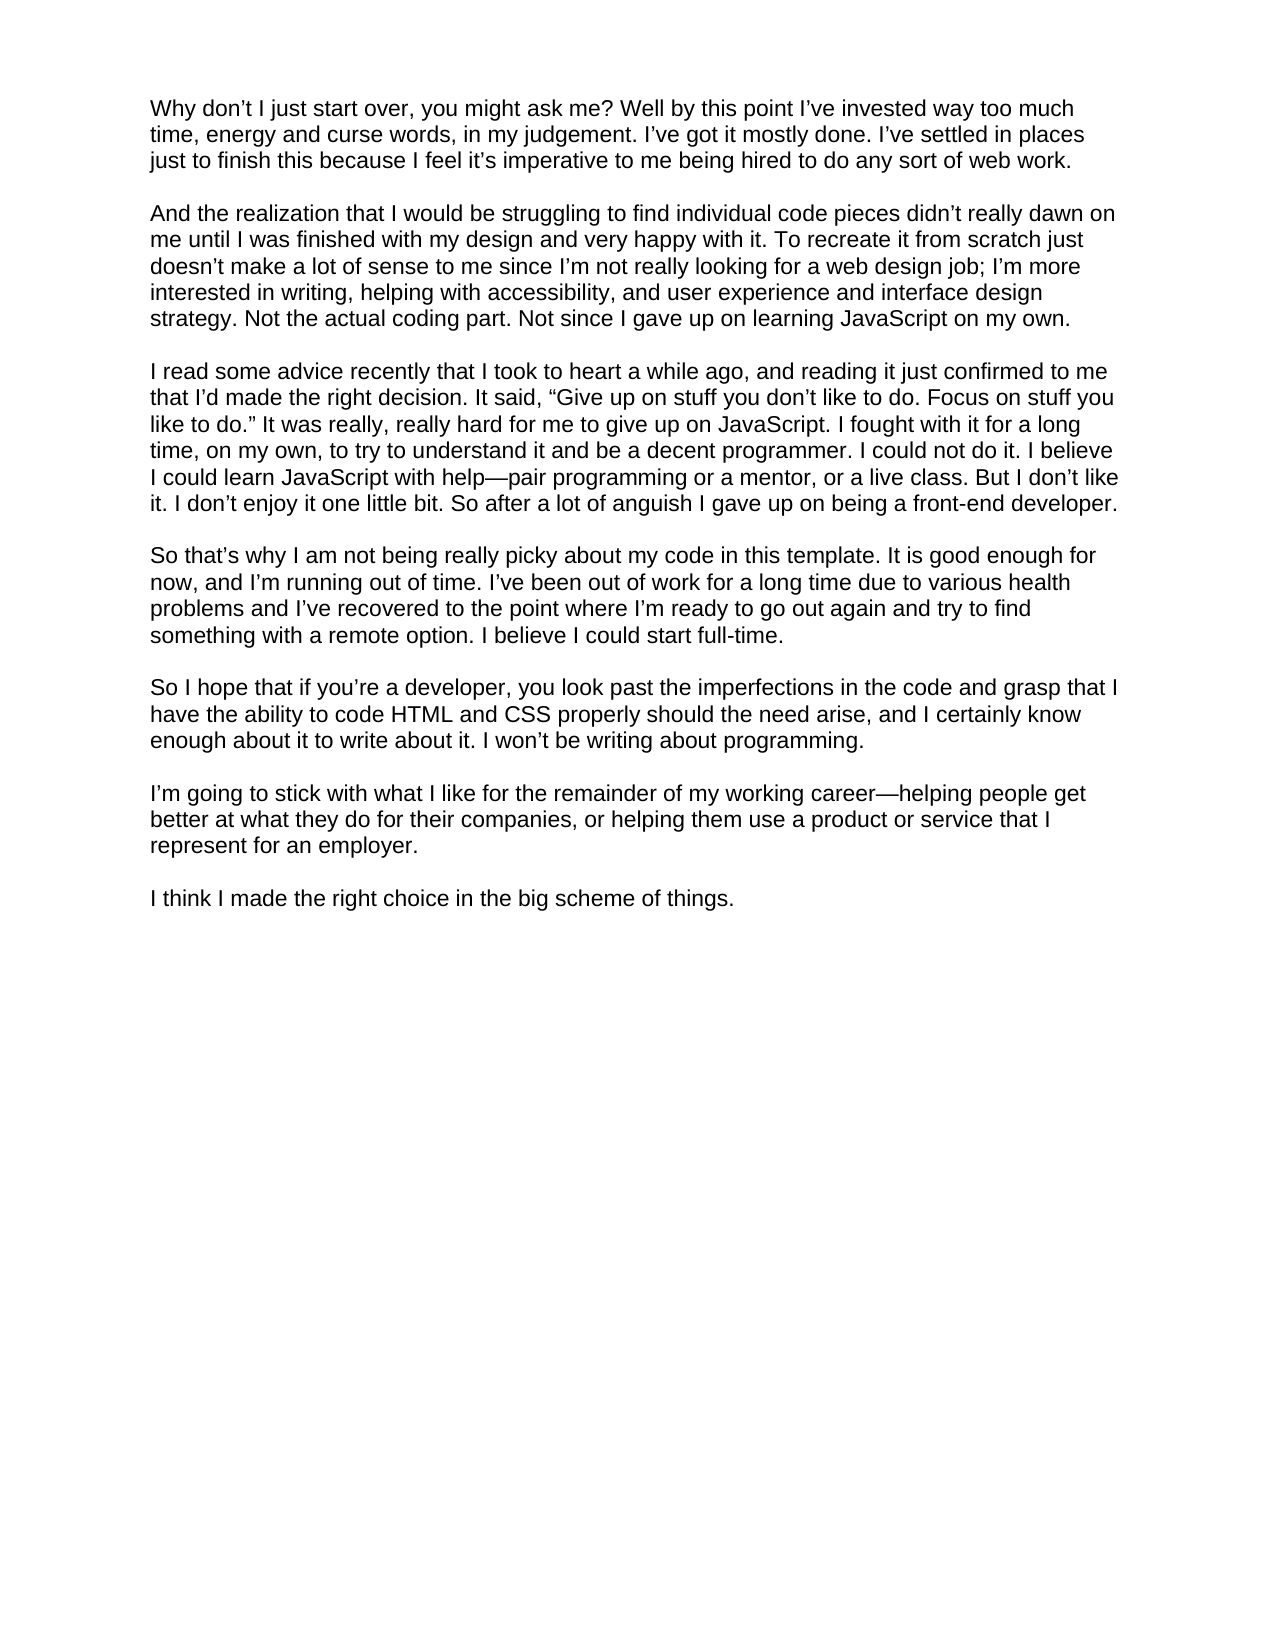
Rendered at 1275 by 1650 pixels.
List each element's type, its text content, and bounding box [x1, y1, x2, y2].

text So that’s why I am not being really picky about my code in this template. It is good enough for now, and I’m running out of time. I’ve been out of work for a long time due to various health problems and I’ve recovered to the point where I’m ready to go out again and try to find something with a remote option. I believe I could start full-time. [150, 542, 1125, 648]
text So I hope that if you’re a developer, you look past the imperfections in the code and grasp that I have the ability to code HTML and CSS properly should the need arise, and I certainly know enough about it to write about it. I won’t be writing about programming. [150, 674, 1125, 753]
text I think I made the right choice in the big scheme of things. [150, 885, 1125, 911]
text I’m going to stick with what I like for the remainder of my working career—helping people get better at what they do for their companies, or helping them use a product or service that I represent for an employer. [150, 780, 1125, 859]
text I read some advice recently that I took to heart a while ago, and reading it just confirmed to me that I’d made the right decision. It said, “Give up on stuff you don’t like to do. Focus on stuff you like to do.” It was really, really hard for me to give up on JavaScript. I fought with it for a long time, on my own, to try to understand it and be a decent programmer. I could not do it. I believe I could learn JavaScript with help—pair programming or a mentor, or a live class. But I don’t like it. I don’t enjoy it one little bit. So after a lot of anguish I gave up on being a front-end developer. [150, 358, 1125, 516]
text And the realization that I would be struggling to find individual code pieces didn’t really dawn on me until I was finished with my design and very happy with it. To recreate it from scratch just doesn’t make a lot of sense to me since I’m not really looking for a web design job; I’m more interested in writing, helping with accessibility, and user experience and interface design strategy. Not the actual coding part. Not since I gave up on learning JavaScript on my own. [150, 200, 1125, 332]
text Why don’t I just start over, you might ask me? Well by this point I’ve invested way too much time, energy and curse words, in my judgement. I’ve got it mostly done. I’ve settled in places just to finish this because I feel it’s imperative to me being hired to do any sort of web work. [150, 94, 1125, 173]
